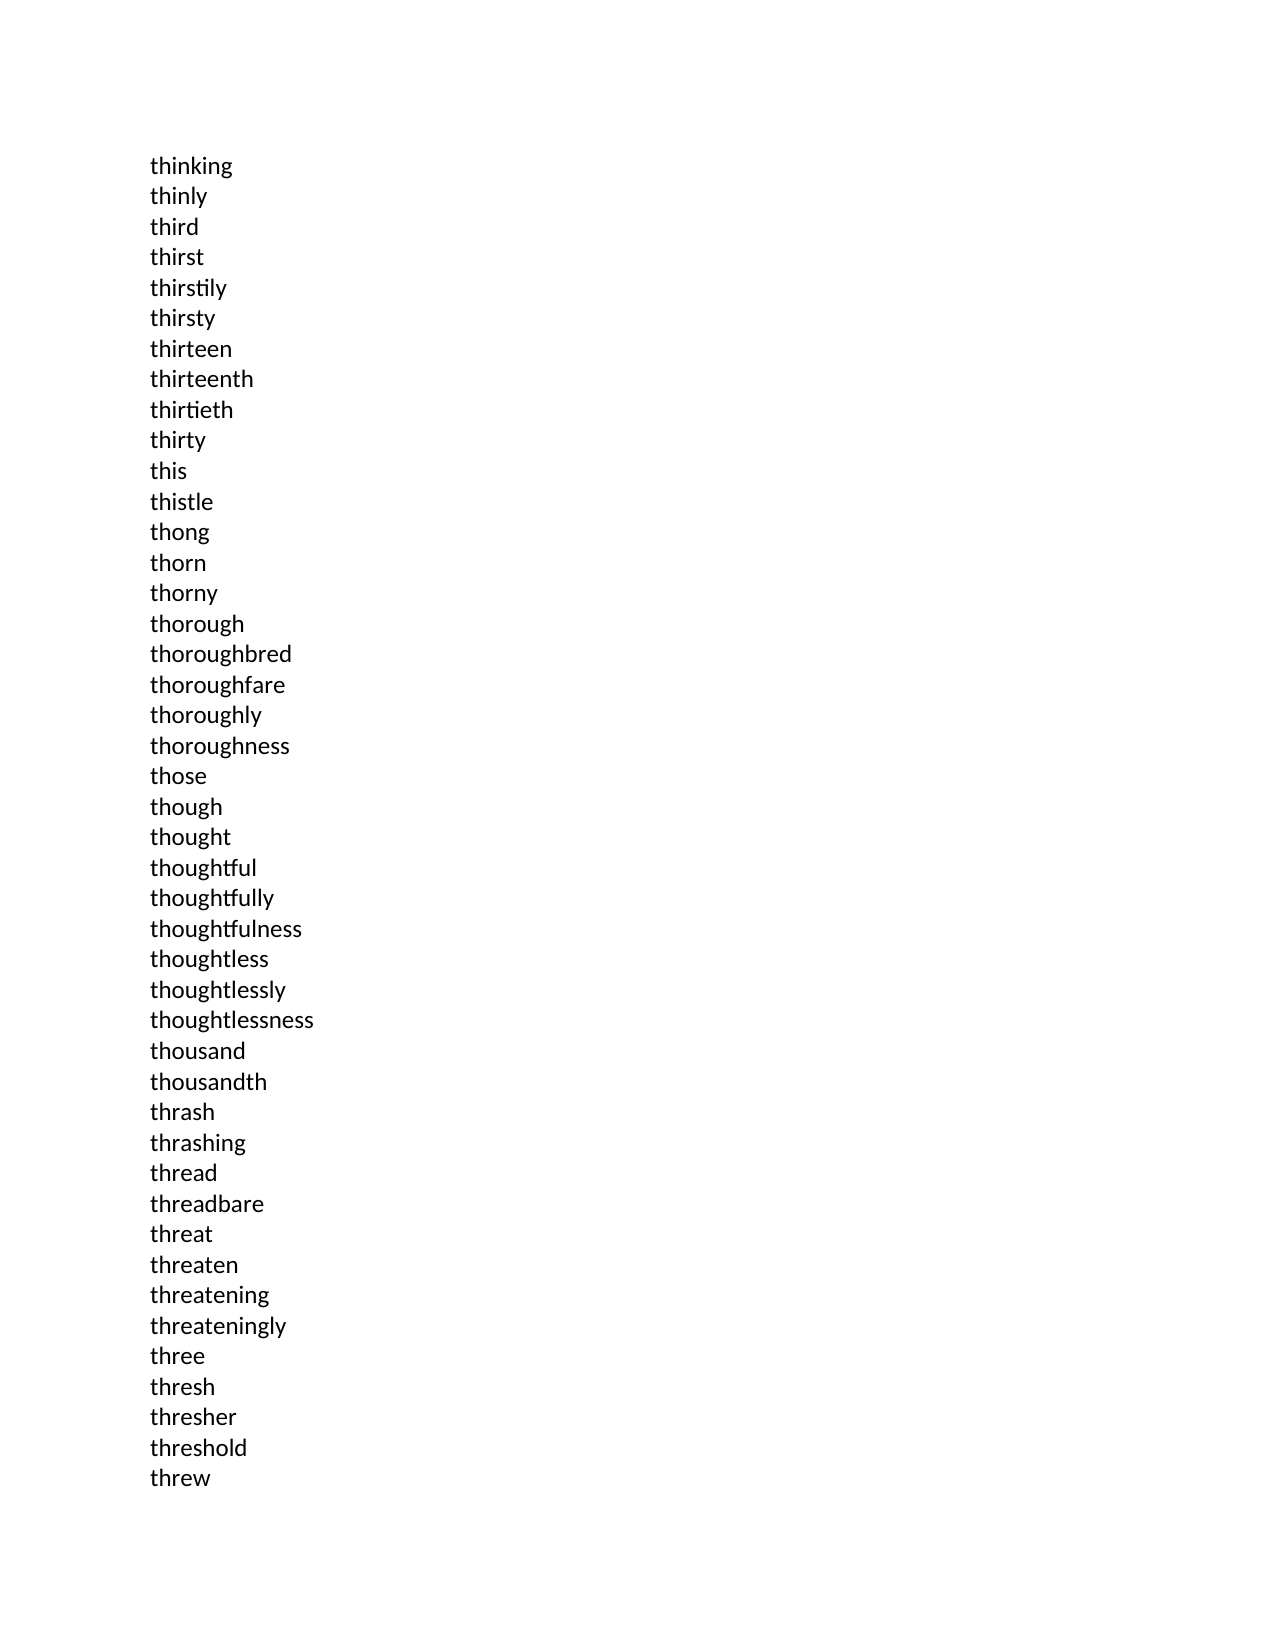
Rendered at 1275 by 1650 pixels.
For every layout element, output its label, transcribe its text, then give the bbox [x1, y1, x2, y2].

text this [150, 455, 1125, 486]
text thirty [150, 425, 1125, 455]
text threadbare [150, 1188, 1125, 1218]
text thorough [150, 608, 1125, 638]
text thousand [150, 1035, 1125, 1066]
text threatening [150, 1279, 1125, 1310]
text thoughtfully [150, 882, 1125, 913]
text third [150, 211, 1125, 242]
text thong [150, 516, 1125, 547]
text thrashing [150, 1127, 1125, 1157]
text thinking [150, 150, 1125, 181]
text threaten [150, 1249, 1125, 1279]
text thorny [150, 577, 1125, 608]
text thoroughbred [150, 638, 1125, 669]
text thoroughfare [150, 669, 1125, 699]
text thinly [150, 181, 1125, 211]
text thread [150, 1157, 1125, 1188]
text thirteenth [150, 364, 1125, 394]
text three [150, 1340, 1125, 1371]
text thistle [150, 486, 1125, 516]
text thorn [150, 547, 1125, 577]
text thoughtlessly [150, 974, 1125, 1004]
text thirtieth [150, 394, 1125, 425]
text thirst [150, 242, 1125, 272]
text threat [150, 1218, 1125, 1249]
text thoughtlessness [150, 1004, 1125, 1035]
text those [150, 760, 1125, 791]
text threw [150, 1462, 1125, 1493]
text thoughtful [150, 852, 1125, 882]
text thousandth [150, 1066, 1125, 1096]
text threshold [150, 1432, 1125, 1462]
text thought [150, 821, 1125, 852]
text though [150, 791, 1125, 821]
text thoughtless [150, 943, 1125, 974]
text thresh [150, 1371, 1125, 1401]
text thoroughly [150, 699, 1125, 730]
text thirsty [150, 303, 1125, 333]
text thirstily [150, 272, 1125, 303]
text thoughtfulness [150, 913, 1125, 943]
text thresher [150, 1401, 1125, 1432]
text thrash [150, 1096, 1125, 1127]
text thirteen [150, 333, 1125, 364]
text thoroughness [150, 730, 1125, 760]
text threateningly [150, 1310, 1125, 1340]
